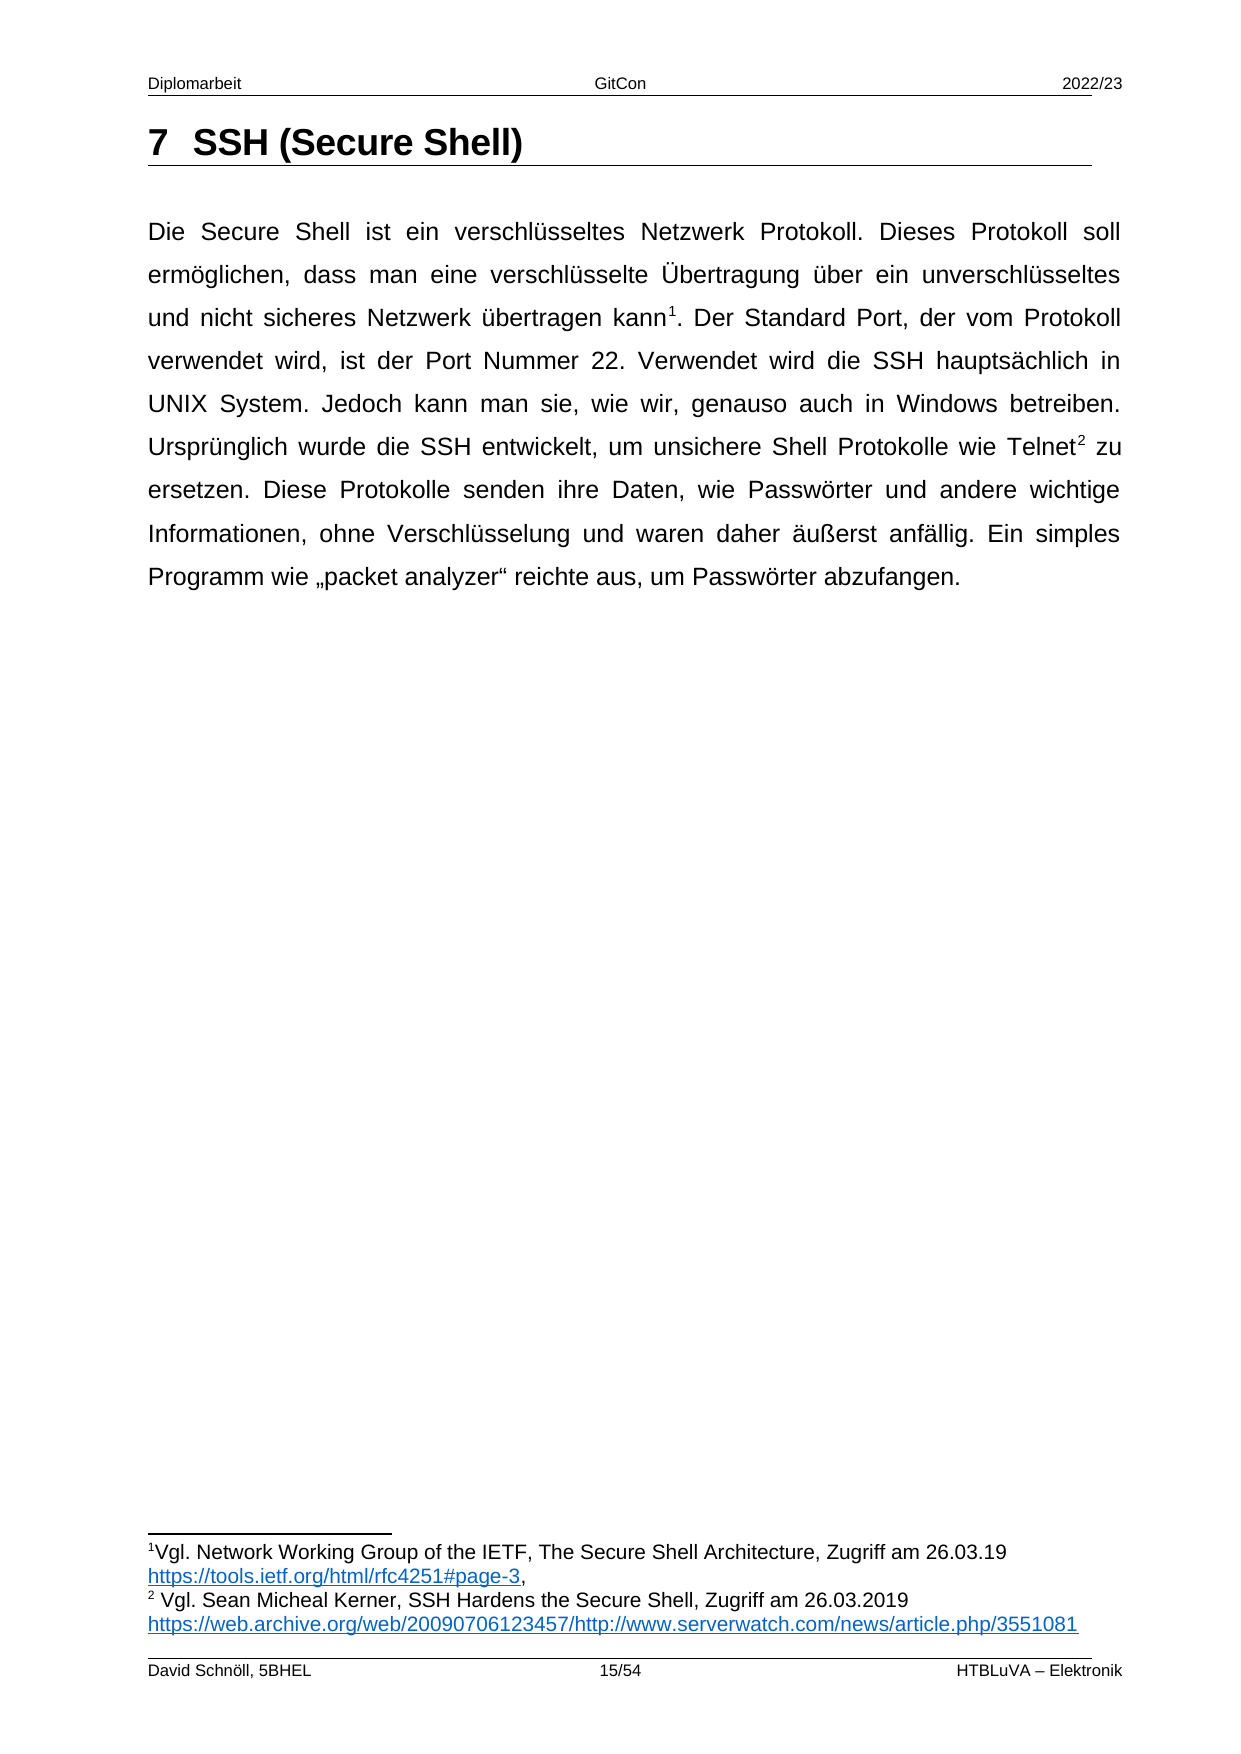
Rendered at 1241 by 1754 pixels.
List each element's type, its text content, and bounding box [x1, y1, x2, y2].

text Die Secure Shell ist ein verschlüsseltes Netzwerk Protokoll. Dieses Protokoll soll ermöglichen, dass man eine verschlüsselte Übertragung über ein unverschlüsseltes und nicht sicheres Netzwerk übertragen kann. Der Standard Port, der vom Protokoll verwendet wird, ist der Port Nummer 22. Verwendet wird die SSH hauptsächlich in UNIX System. Jedoch kann man sie, wie wir, genauso auch in Windows betreiben. Ursprünglich wurde die SSH entwickelt, um unsichere Shell Protokolle wie Telnet zu ersetzen. Diese Protokolle senden ihre Daten, wie Passwörter und andere wichtige Informationen, ohne Verschlüsselung und waren daher äußerst anfällig. Ein simples Programm wie „packet analyzer“ reichte aus, um Passwörter abzufangen. [148, 217, 1122, 590]
subtitle SSH (Secure Shell) [148, 120, 1092, 165]
